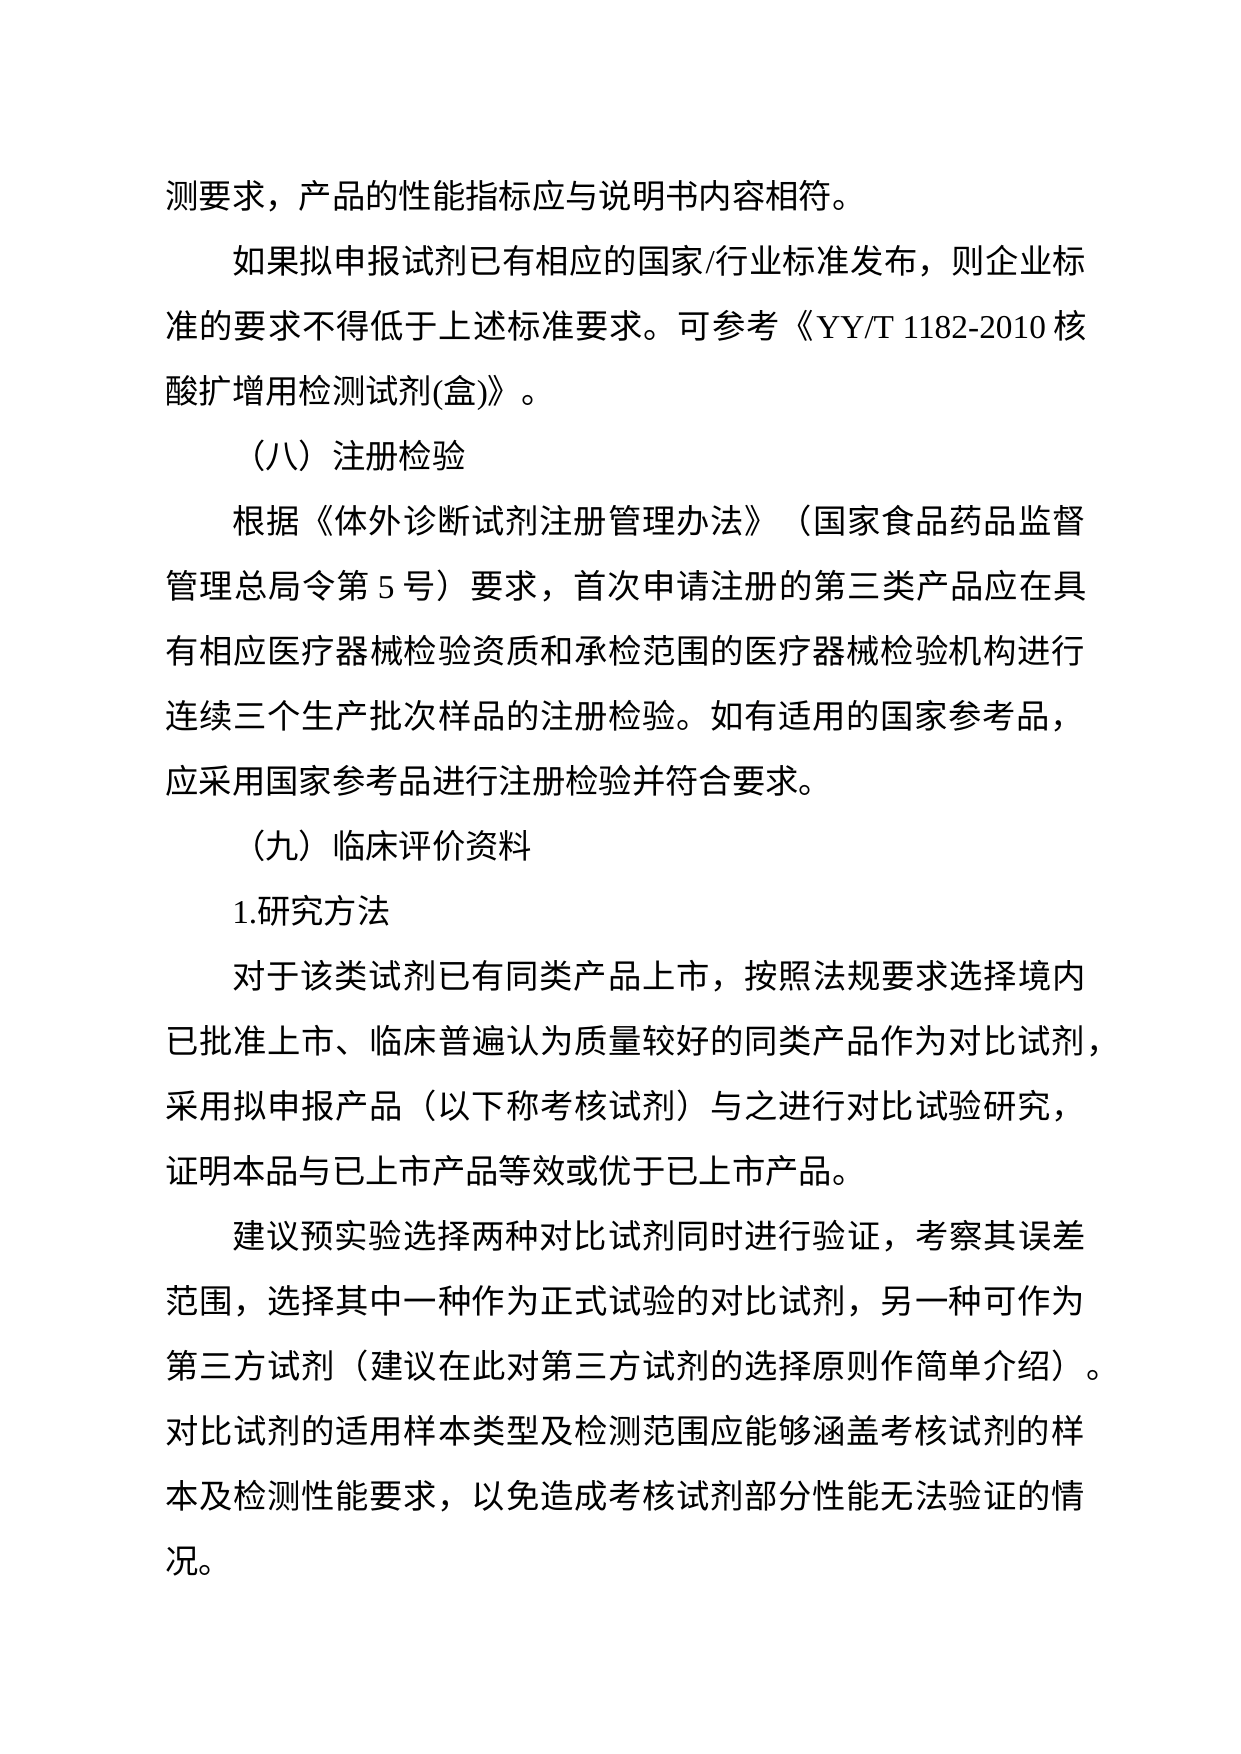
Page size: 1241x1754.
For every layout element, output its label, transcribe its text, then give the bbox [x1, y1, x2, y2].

text （九）临床评价资料 [165, 812, 1087, 877]
text 对于该类试剂已有同类产品上市，按照法规要求选择境内已批准上市、临床普遍认为质量较好的同类产品作为对比试剂，采用拟申报产品（以下称考核试剂）与之进行对比试验研究，证明本品与已上市产品等效或优于已上市产品。 [165, 942, 1087, 1202]
text （八）注册检验 [165, 422, 1087, 487]
text 1.研究方法 [165, 877, 1087, 942]
text 如果拟申报试剂已有相应的国家/行业标准发布，则企业标准的要求不得低于上述标准要求。可参考《YY/T 1182-2010核酸扩增用检测试剂(盒)》。 [165, 227, 1087, 422]
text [165, 162, 1087, 227]
text 根据《体外诊断试剂注册管理办法》（国家食品药品监督管理总局令第5号）要求，首次申请注册的第三类产品应在具有相应医疗器械检验资质和承检范围的医疗器械检验机构进行连续三个生产批次样品的注册检验。如有适用的国家参考品，应采用国家参考品进行注册检验并符合要求。 [165, 487, 1087, 812]
text 建议预实验选择两种对比试剂同时进行验证，考察其误差范围，选择其中一种作为正式试验的对比试剂，另一种可作为第三方试剂（建议在此对第三方试剂的选择原则作简单介绍）。对比试剂的适用样本类型及检测范围应能够涵盖考核试剂的样本及检测性能要求，以免造成考核试剂部分性能无法验证的情况。 [165, 1202, 1087, 1592]
